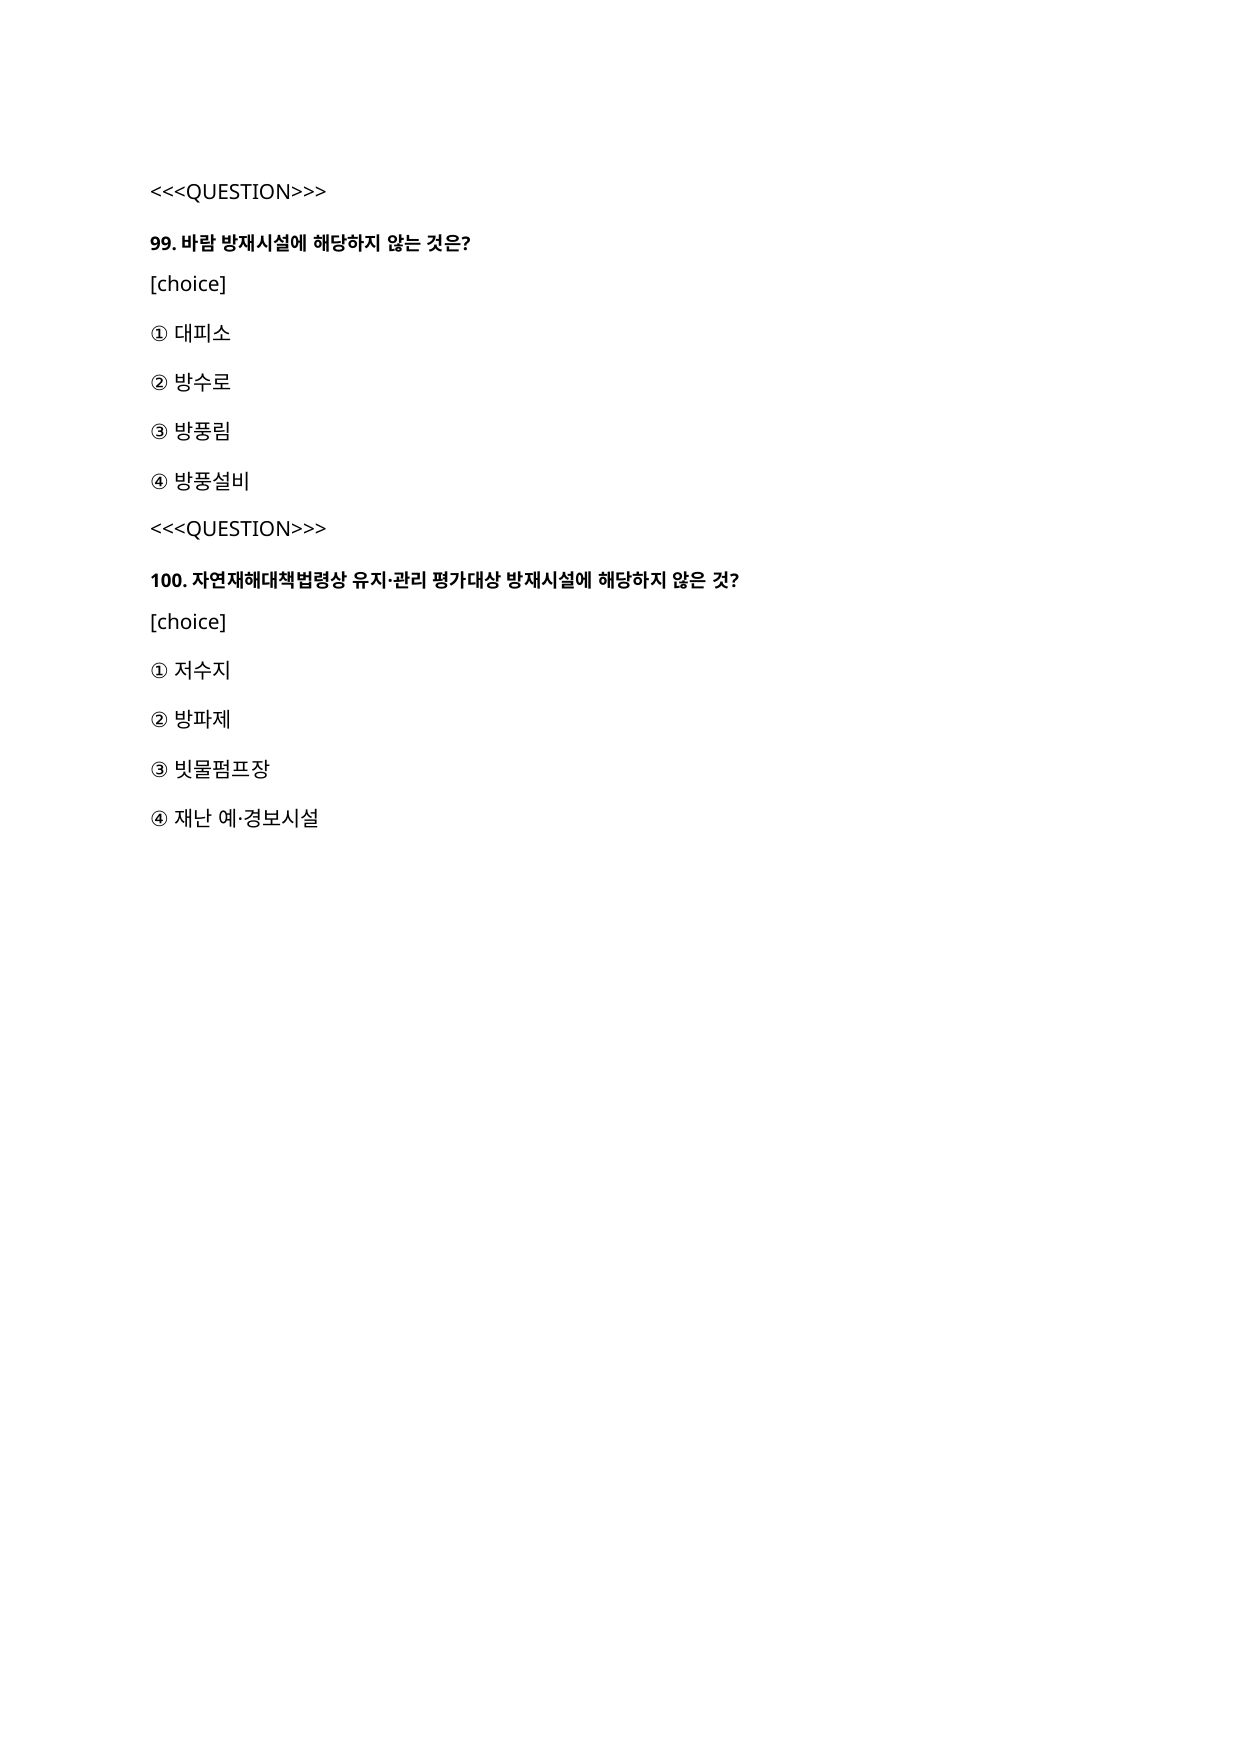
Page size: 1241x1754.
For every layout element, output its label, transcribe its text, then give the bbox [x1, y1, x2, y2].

text ③ 방풍림 [150, 416, 1090, 446]
text ② 방수로 [150, 366, 1090, 397]
text ③ 빗물펌프장 [150, 753, 1090, 783]
text ① 저수지 [150, 654, 1090, 684]
text 100. 자연재해대책법령상 유지·관리 평가대상 방재시설에 해당하지 않은 것? [150, 566, 1090, 593]
text <<<QUESTION>>> [150, 177, 1090, 206]
text ④ 방풍설비 [150, 465, 1090, 495]
text ④ 재난 예·경보시설 [150, 802, 1090, 832]
text ② 방파제 [150, 703, 1090, 734]
text 99. 바람 방재시설에 해당하지 않는 것은? [150, 229, 1090, 256]
text [choice] [150, 269, 1090, 298]
text [choice] [150, 607, 1090, 635]
text ① 대피소 [150, 317, 1090, 347]
text <<<QUESTION>>> [150, 514, 1090, 543]
